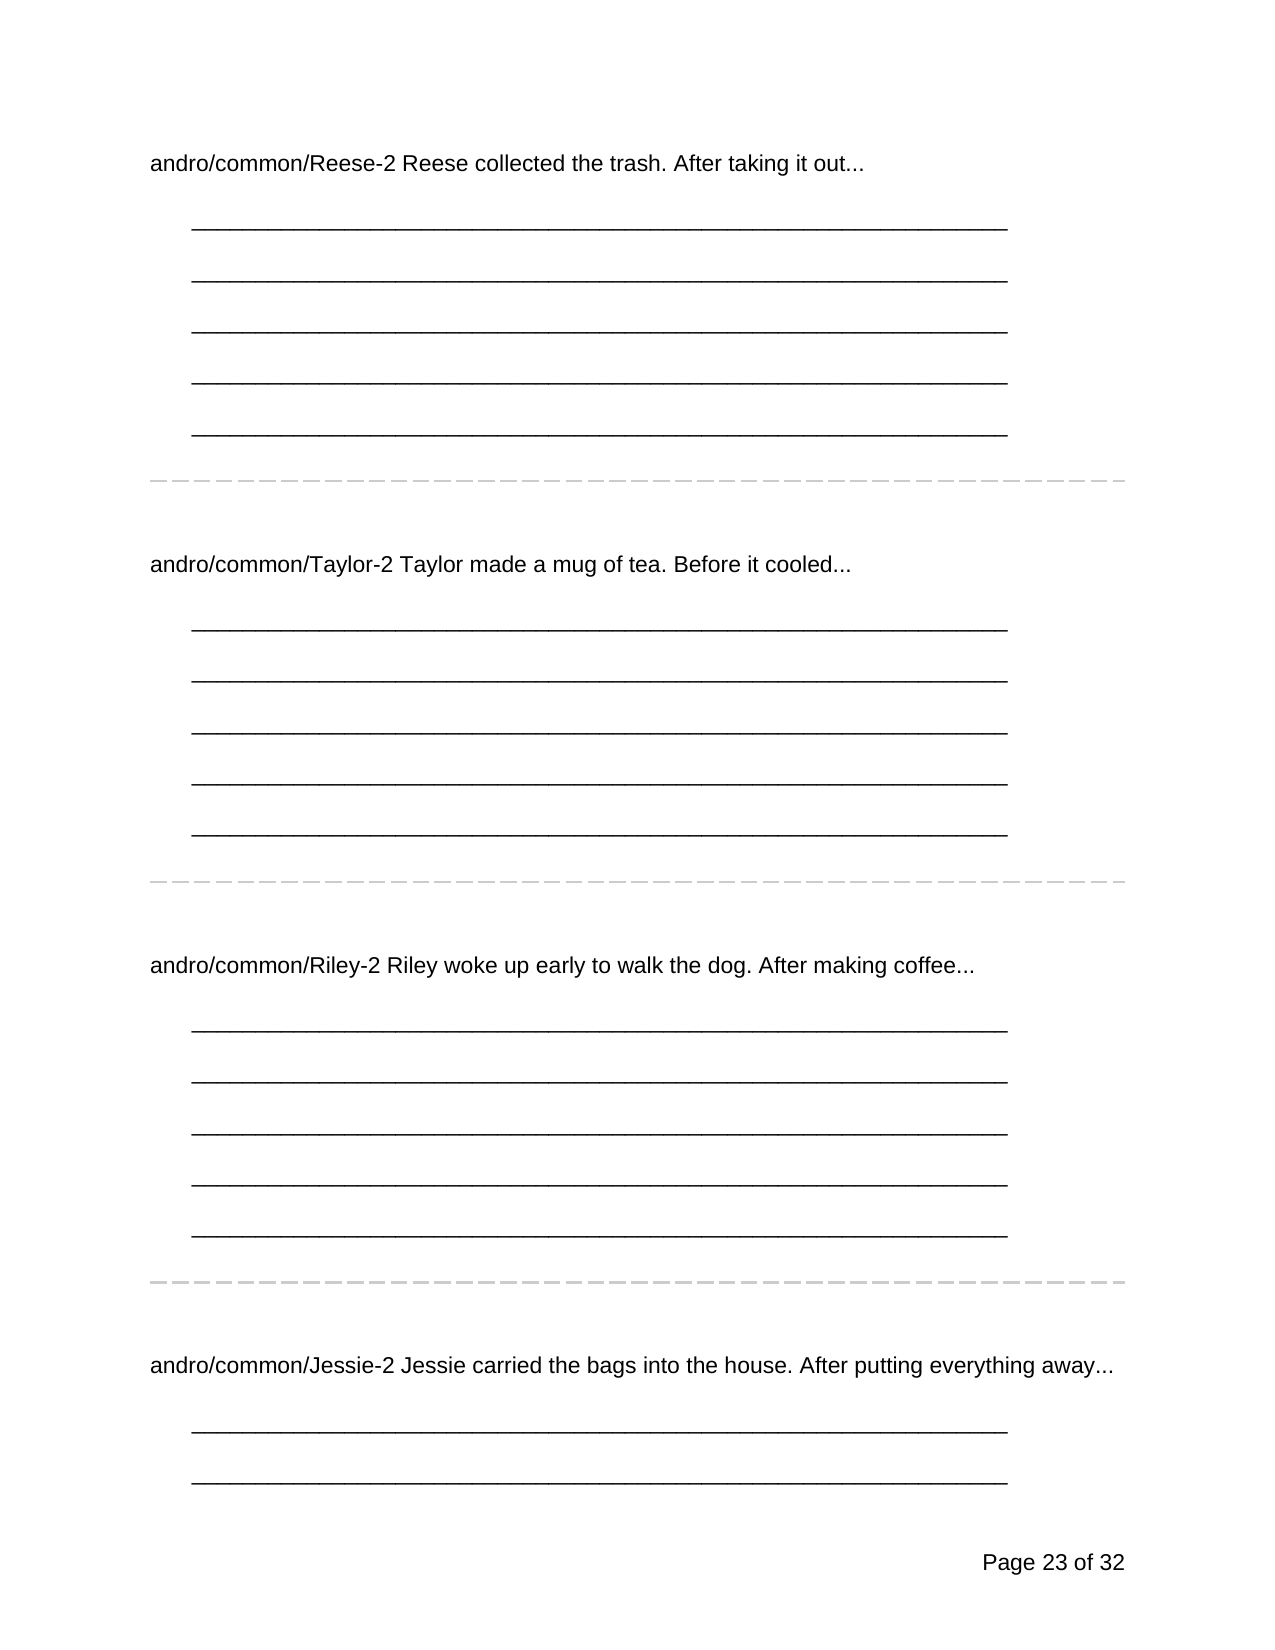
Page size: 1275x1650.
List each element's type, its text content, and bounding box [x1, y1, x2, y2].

text ________________________________________________________________ [150, 1212, 1125, 1239]
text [150, 257, 1125, 283]
text ________________________________________________________________ [150, 411, 1125, 437]
text ________________________________________________________________ [150, 811, 1125, 838]
text andro/common/Riley-2 Riley woke up early to walk the dog. After making coffee... [150, 952, 1125, 978]
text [150, 1459, 1125, 1485]
text ________________________________________________________________ [150, 359, 1125, 386]
text ________________________________________________________________ [150, 1161, 1125, 1187]
text andro/common/Reese-2 Reese collected the trash. After taking it out... [150, 150, 1125, 176]
text andro/common/Taylor-2 Taylor made a mug of tea. Before it cooled... [150, 551, 1125, 577]
text ________________________________________________________________ [150, 1109, 1125, 1136]
text ________________________________________________________________ [150, 709, 1125, 735]
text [150, 1408, 1125, 1434]
text ________________________________________________________________ [150, 1007, 1125, 1033]
text ________________________________________________________________ [150, 308, 1125, 334]
text andro/common/Jessie-2 Jessie carried the bags into the house. After putting everything away... [150, 1352, 1125, 1379]
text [150, 205, 1125, 232]
text ________________________________________________________________ [150, 760, 1125, 786]
text ________________________________________________________________ [150, 1058, 1125, 1084]
text ________________________________________________________________ [150, 606, 1125, 632]
text ________________________________________________________________ [150, 657, 1125, 684]
